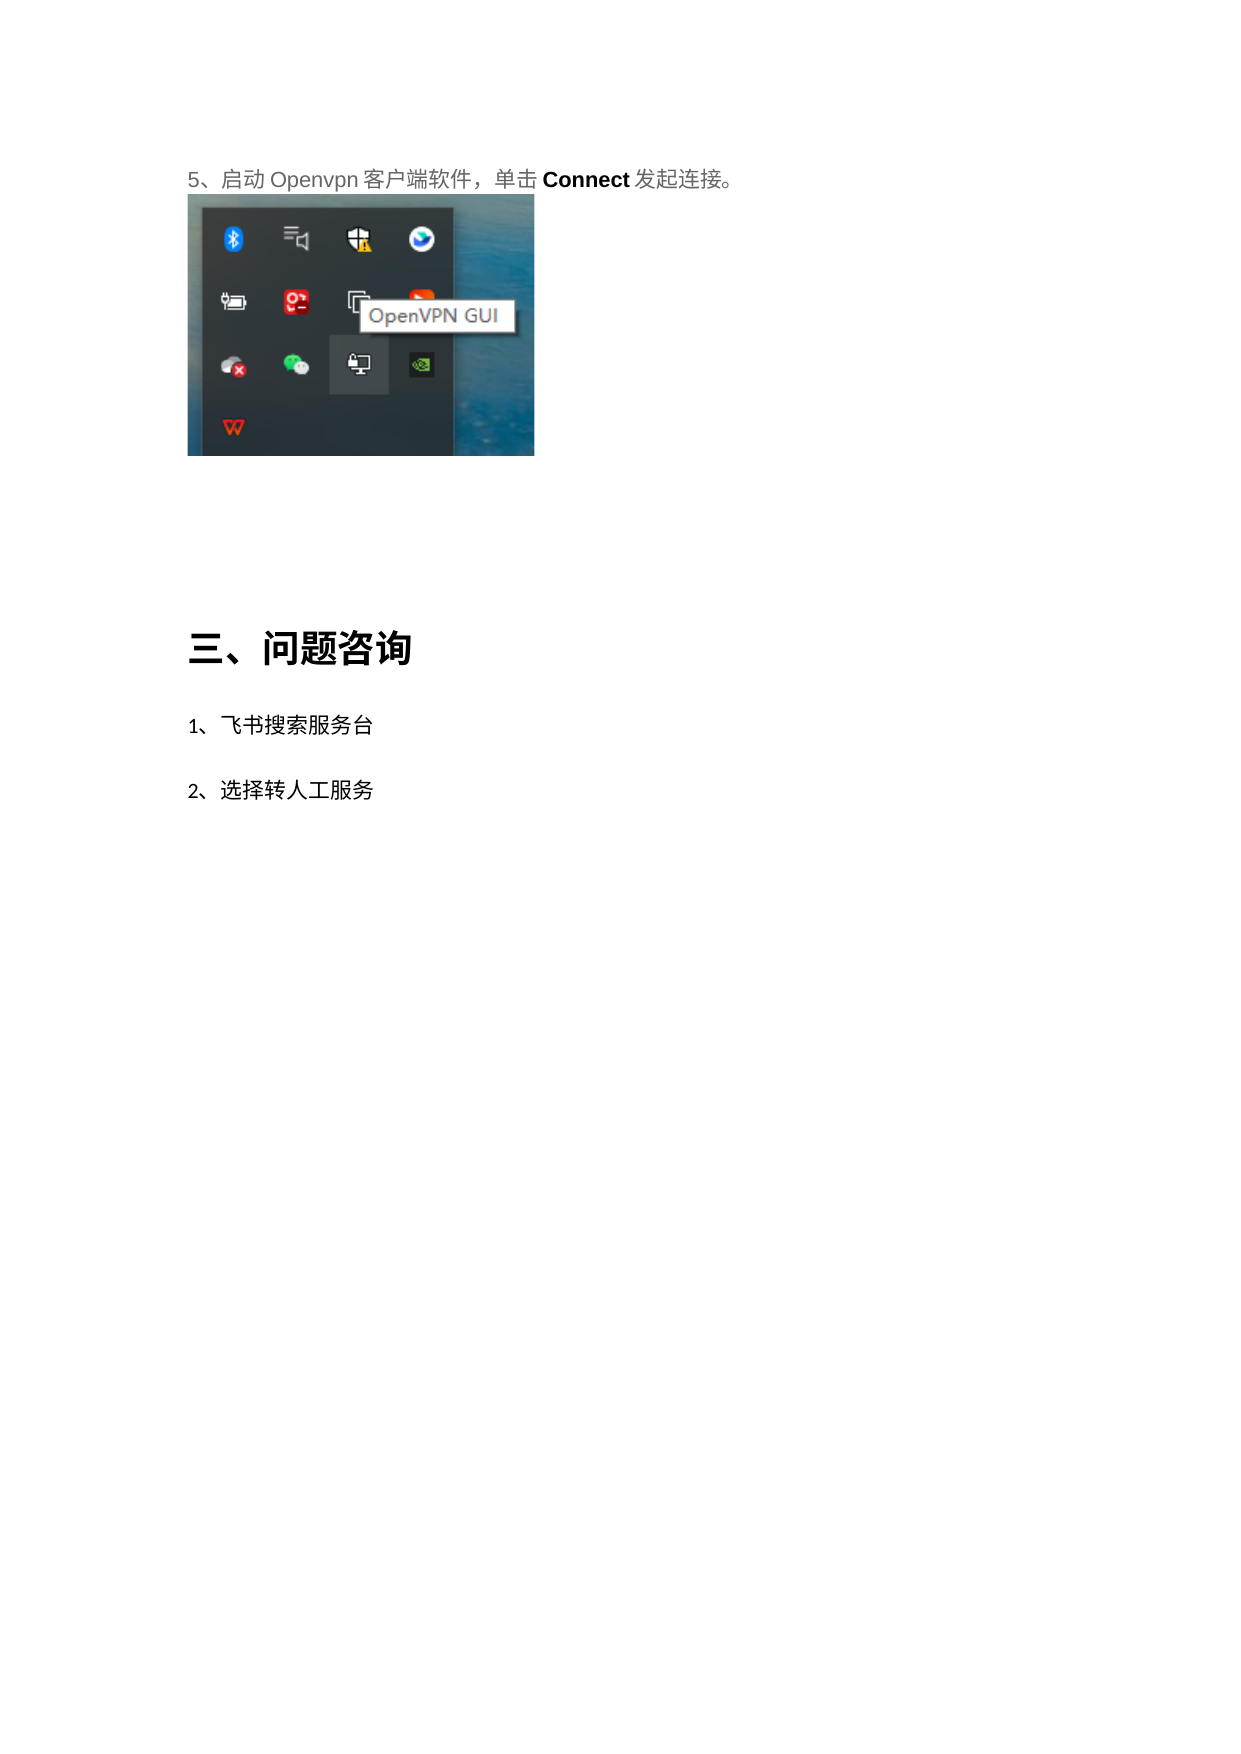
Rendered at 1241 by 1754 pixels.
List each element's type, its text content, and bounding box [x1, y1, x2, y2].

picture [510, 422, 516, 430]
list 选择转人工服务 [187, 773, 1053, 805]
picture [187, 194, 535, 456]
list 启动Openvpn客户端软件，单击Connect发起连接。 [187, 162, 1053, 194]
subtitle 问题咨询 [187, 614, 1053, 679]
list 飞书搜索服务台 [187, 708, 1053, 740]
picture [518, 425, 535, 436]
